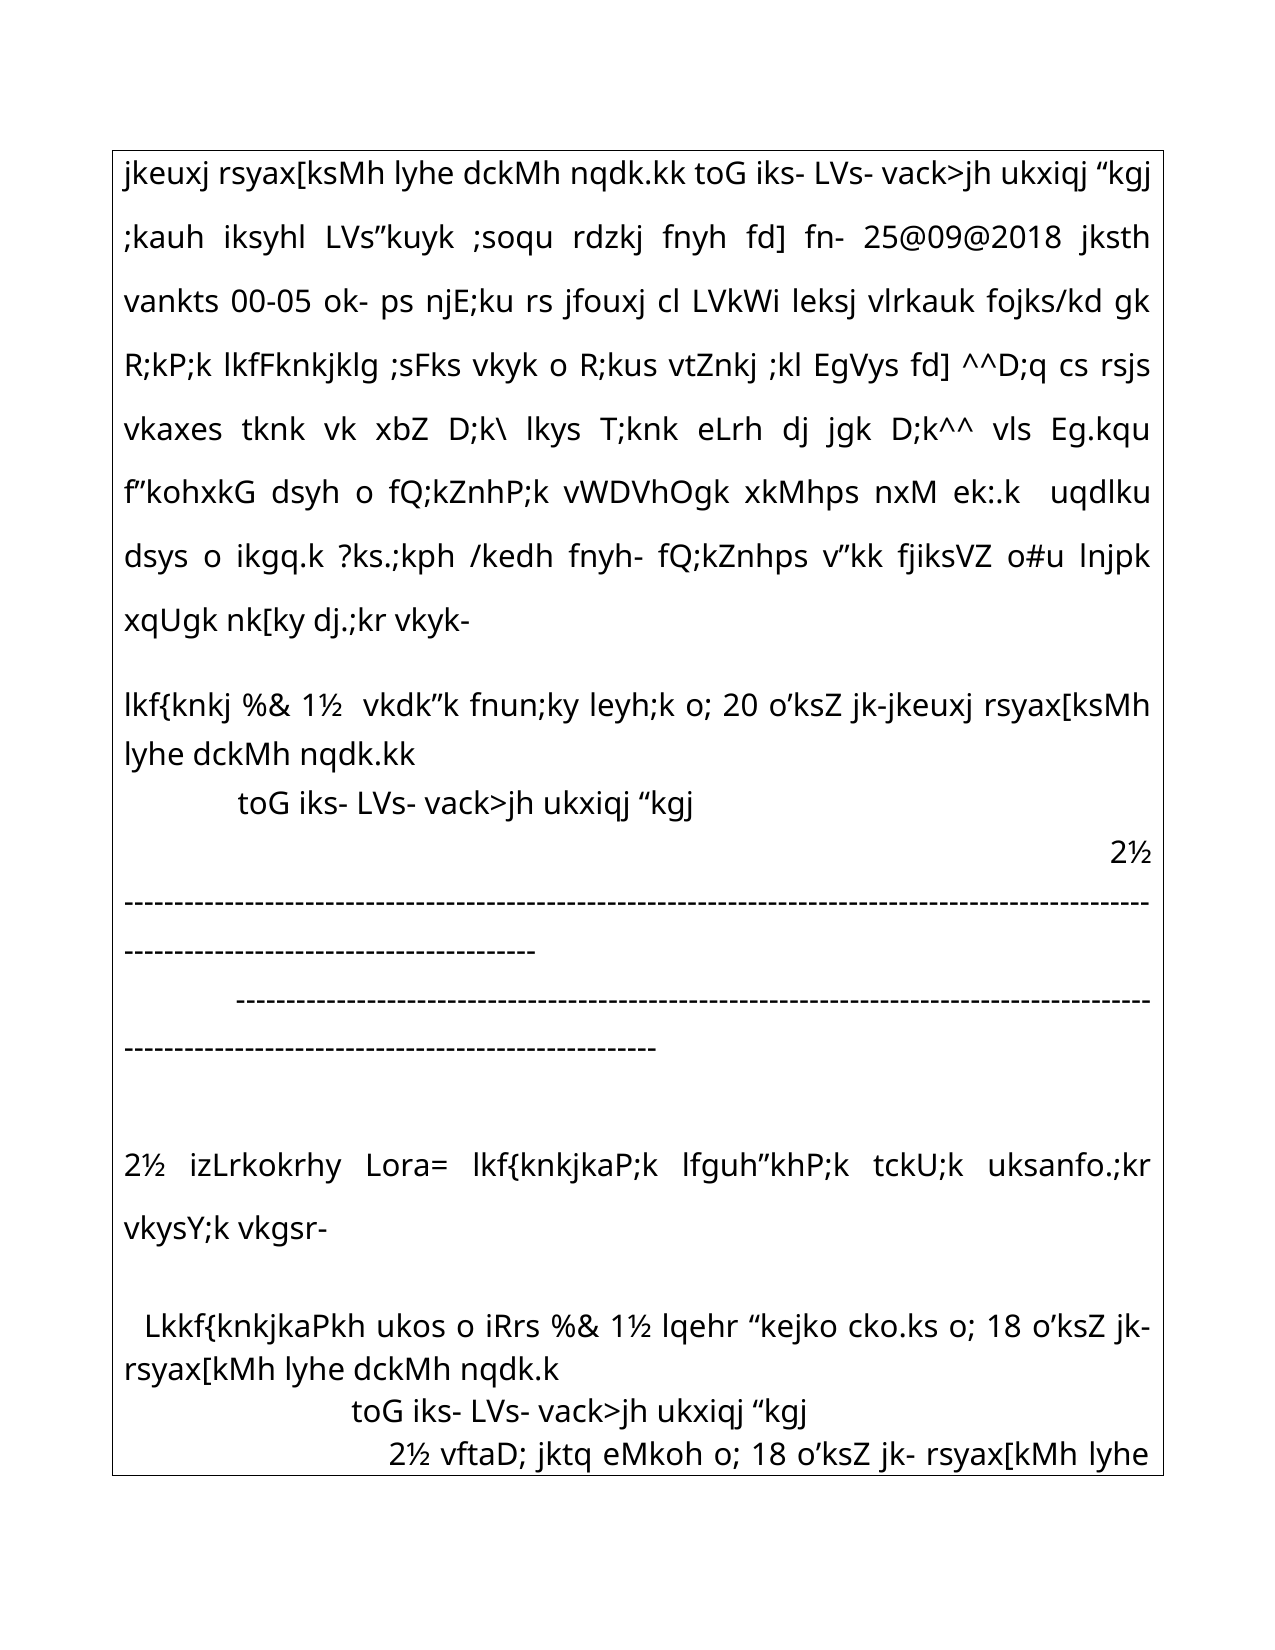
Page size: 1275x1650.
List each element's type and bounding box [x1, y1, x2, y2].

table_header [113, 151, 1163, 1475]
